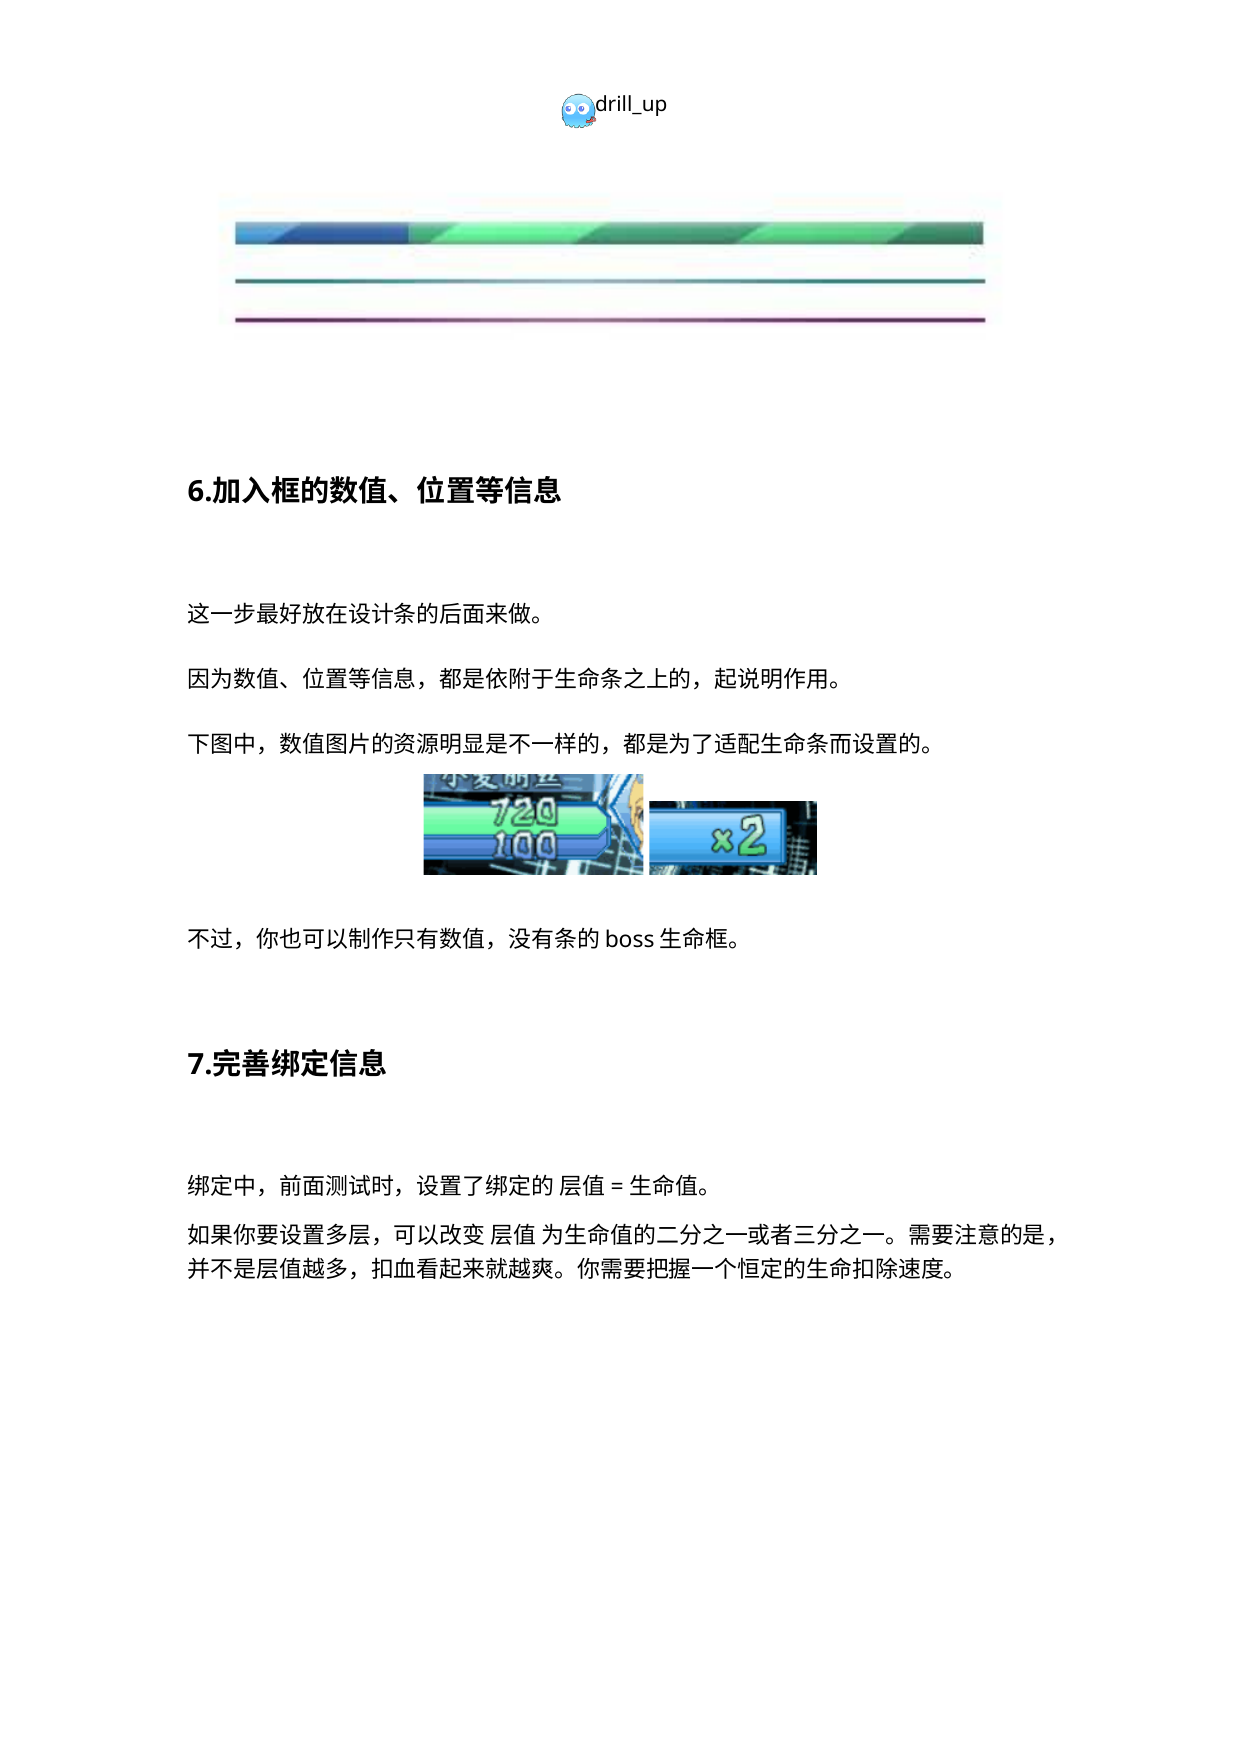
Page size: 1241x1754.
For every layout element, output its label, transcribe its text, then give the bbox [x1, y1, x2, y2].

subtitle 6.加入框的数值、位置等信息 [187, 457, 1053, 522]
text 因为数值、位置等信息，都是依附于生命条之上的，起说明作用。 [187, 645, 1053, 710]
picture [187, 162, 1053, 378]
text 这一步最好放在设计条的后面来做。 [187, 580, 1053, 645]
subtitle 7.完善绑定信息 [187, 1029, 1053, 1094]
text 如果你要设置多层，可以改变 层值 为生命值的二分之一或者三分之一。需要注意的是，并不是层值越多，扣血看起来就越爽。你需要把握一个恒定的生命扣除速度。 [187, 1217, 1053, 1284]
text 下图中，数值图片的资源明显是不一样的，都是为了适配生命条而设置的。 [187, 710, 1053, 775]
picture [649, 801, 817, 875]
picture [423, 774, 644, 875]
text 绑定中，前面测试时，设置了绑定的 层值 = 生命值。 [187, 1152, 1053, 1217]
text 不过，你也可以制作只有数值，没有条的boss生命框。 [187, 905, 1053, 970]
picture [556, 88, 597, 130]
